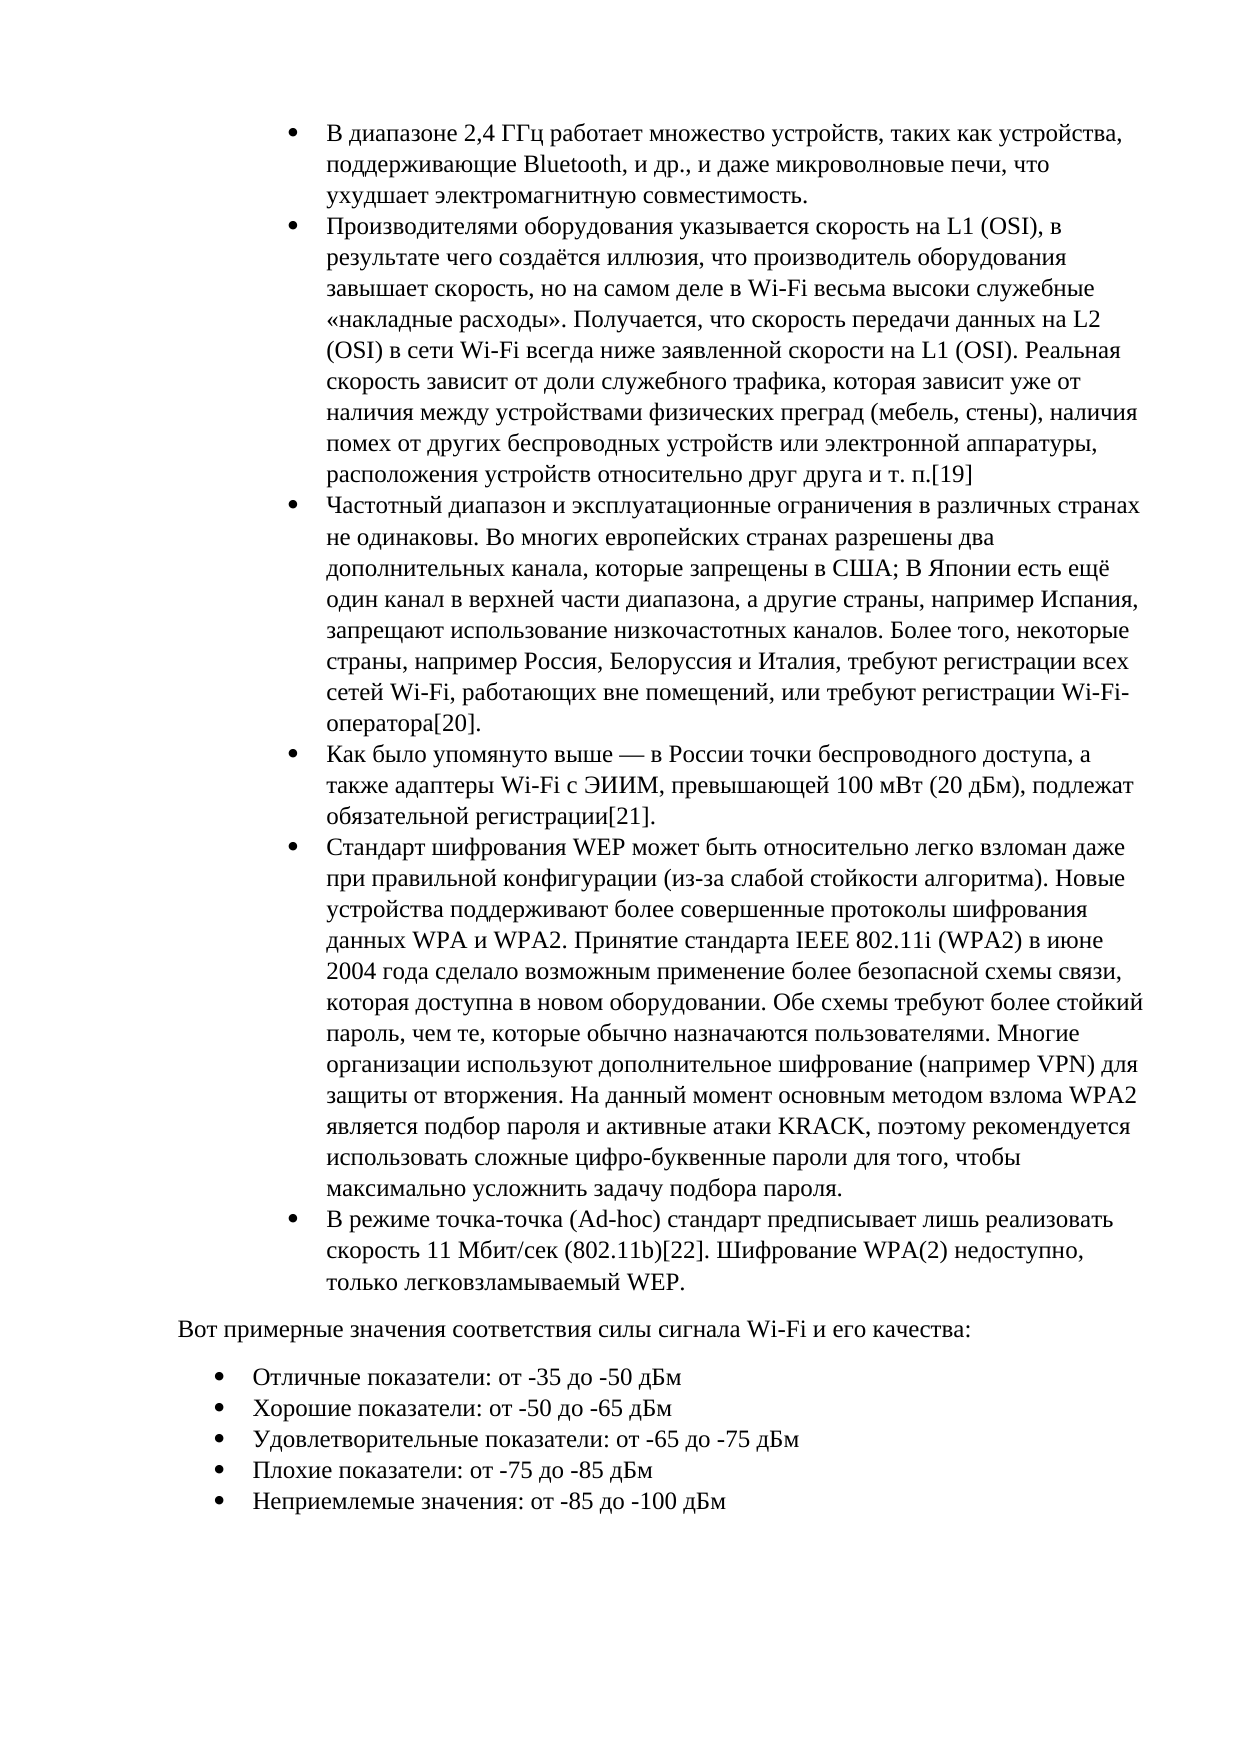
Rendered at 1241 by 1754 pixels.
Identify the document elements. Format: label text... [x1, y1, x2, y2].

list Производителями оборудования указывается скорость на L1 (OSI), в результате чего создаётся иллюзия, что производитель оборудования завышает скорость, но на самом деле в Wi-Fi весьма высоки служебные «накладные расходы». Получается, что скорость передачи данных на L2 (OSI) в сети Wi-Fi всегда ниже заявленной скорости на L1 (OSI). Реальная скорость зависит от доли служебного трафика, которая зависит уже от наличия между устройствами физических преград (мебель, стены), наличия помех от других беспроводных устройств или электронной аппаратуры, расположения устройств относительно друг друга и т. п.[19] [288, 211, 1152, 488]
text Вот примерные значения соответствия силы сигнала Wi-Fi и его качества: [177, 1314, 1152, 1343]
list Как было упомянуто выше — в России точки беспроводного доступа, а также адаптеры Wi-Fi с ЭИИМ, превышающей 100 мВт (20 дБм), подлежат обязательной регистрации[21]. [288, 739, 1152, 830]
list Хорошие показатели: от -50 до -65 дБм [215, 1393, 1152, 1422]
list Частотный диапазон и эксплуатационные ограничения в различных странах не одинаковы. Во многих европейских странах разрешены два дополнительных канала, которые запрещены в США; В Японии есть ещё один канал в верхней части диапазона, а другие страны, например Испания, запрещают использование низкочастотных каналов. Более того, некоторые страны, например Россия, Белоруссия и Италия, требуют регистрации всех сетей Wi-Fi, работающих вне помещений, или требуют регистрации Wi-Fi-оператора[20]. [288, 491, 1152, 737]
list Отличные показатели: от -35 до -50 дБм [215, 1362, 1152, 1391]
list Удовлетворительные показатели: от -65 до -75 дБм [215, 1424, 1152, 1453]
list Стандарт шифрования WEP может быть относительно легко взломан даже при правильной конфигурации (из-за слабой стойкости алгоритма). Новые устройства поддерживают более совершенные протоколы шифрования данных WPA и WPA2. Принятие стандарта IEEE 802.11i (WPA2) в июне 2004 года сделало возможным применение более безопасной схемы связи, которая доступна в новом оборудовании. Обе схемы требуют более стойкий пароль, чем те, которые обычно назначаются пользователями. Многие организации используют дополнительное шифрование (например VPN) для защиты от вторжения. На данный момент основным методом взлома WPA2 является подбор пароля и активные атаки KRACK, поэтому рекомендуется использовать сложные цифро-буквенные пароли для того, чтобы максимально усложнить задачу подбора пароля. [288, 832, 1152, 1202]
list В диапазоне 2,4 ГГц работает множество устройств, таких как устройства, поддерживающие Bluetooth, и др., и даже микроволновые печи, что ухудшает электромагнитную совместимость. [288, 118, 1152, 209]
list Плохие показатели: от -75 до -85 дБм [215, 1455, 1152, 1484]
list В режиме точка-точка (Ad-hoc) стандарт предписывает лишь реализовать скорость 11 Мбит/сек (802.11b)[22]. Шифрование WPA(2) недоступно, только легковзламываемый WEP. [288, 1204, 1152, 1295]
list Неприемлемые значения: от -85 до -100 дБм [215, 1486, 1152, 1515]
